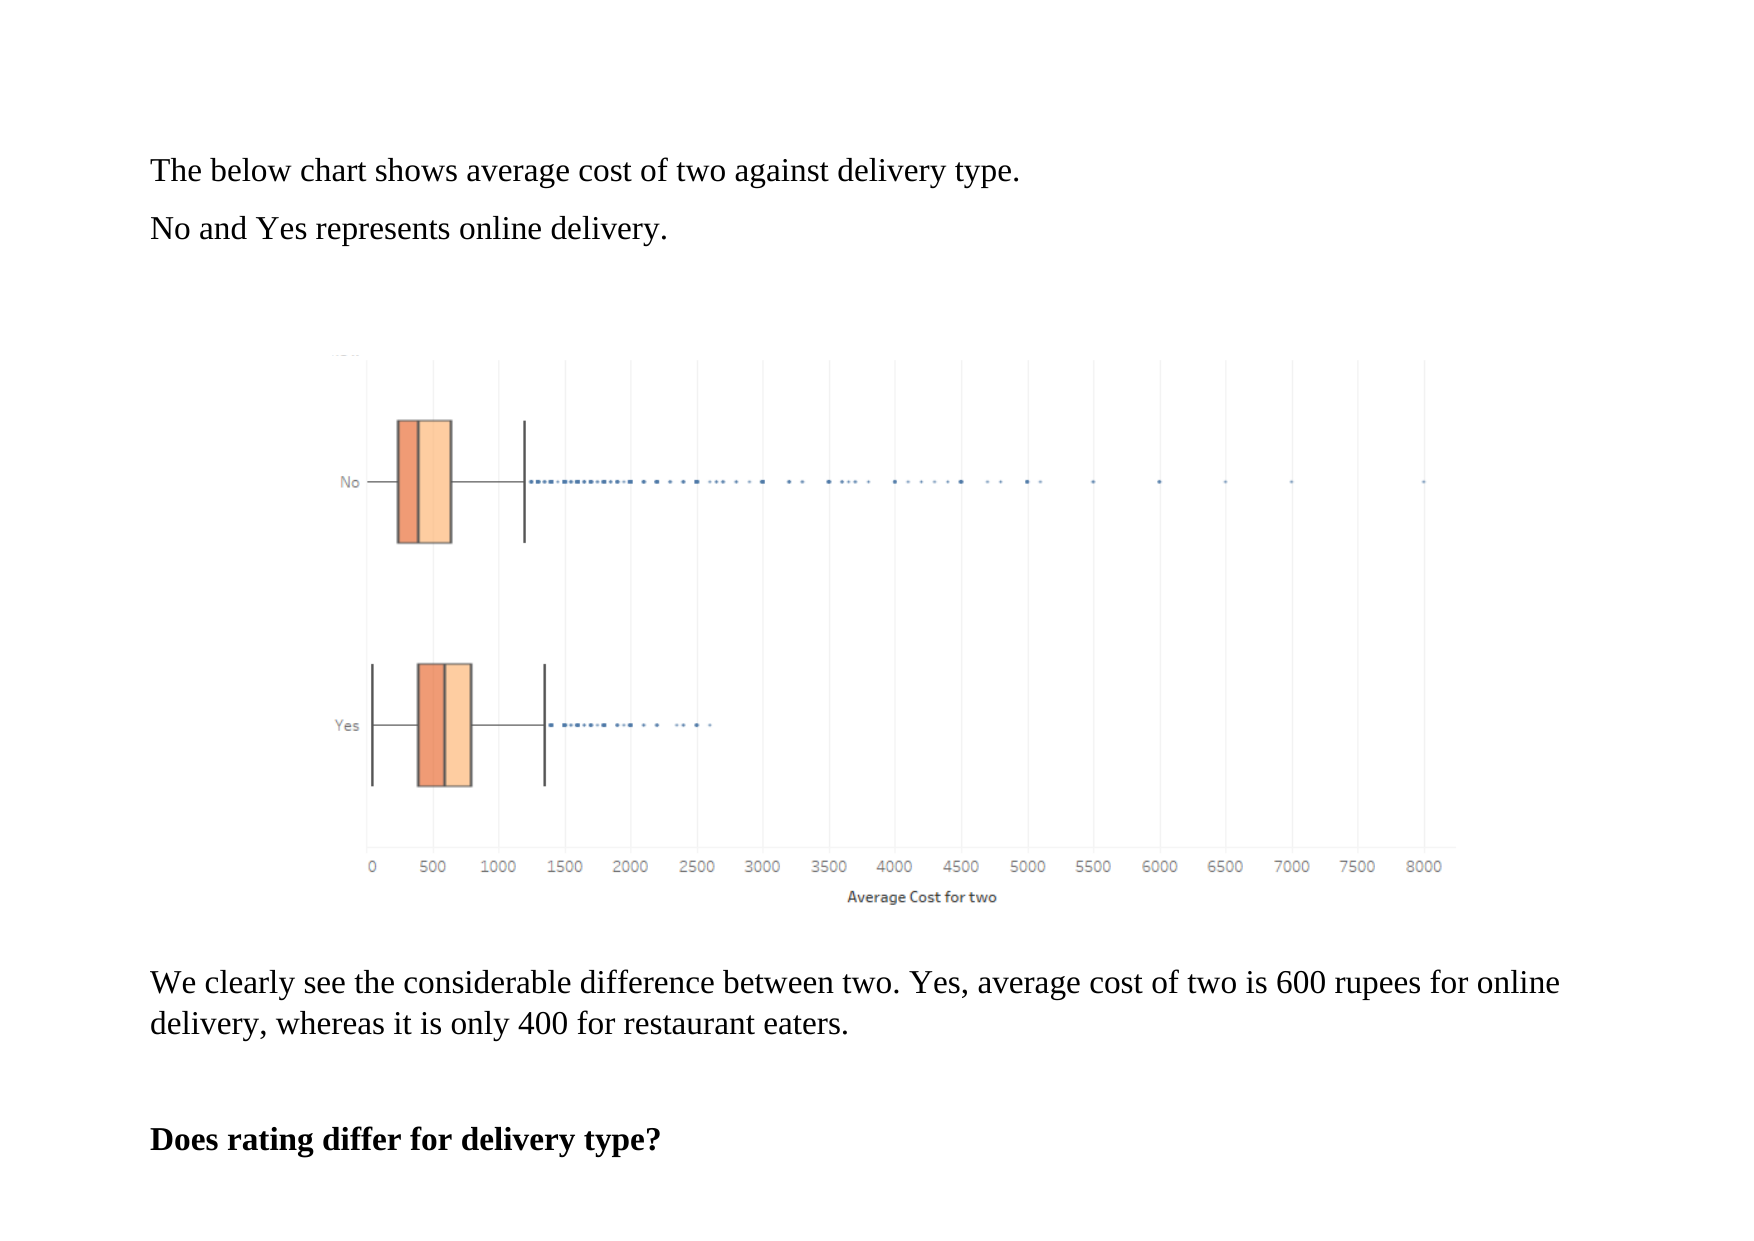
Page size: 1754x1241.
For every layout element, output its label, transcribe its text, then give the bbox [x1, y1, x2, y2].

text The below chart shows average cost of two against delivery type. [150, 150, 1604, 188]
text Does rating differ for delivery type? [150, 1120, 1604, 1158]
text We clearly see the considerable difference between two. Yes, average cost of two is 600 rupees for online delivery, whereas it is only 400 for restaurant eaters. [150, 962, 1604, 1042]
picture [331, 355, 1456, 911]
text No and Yes represents online delivery. [150, 208, 1604, 246]
